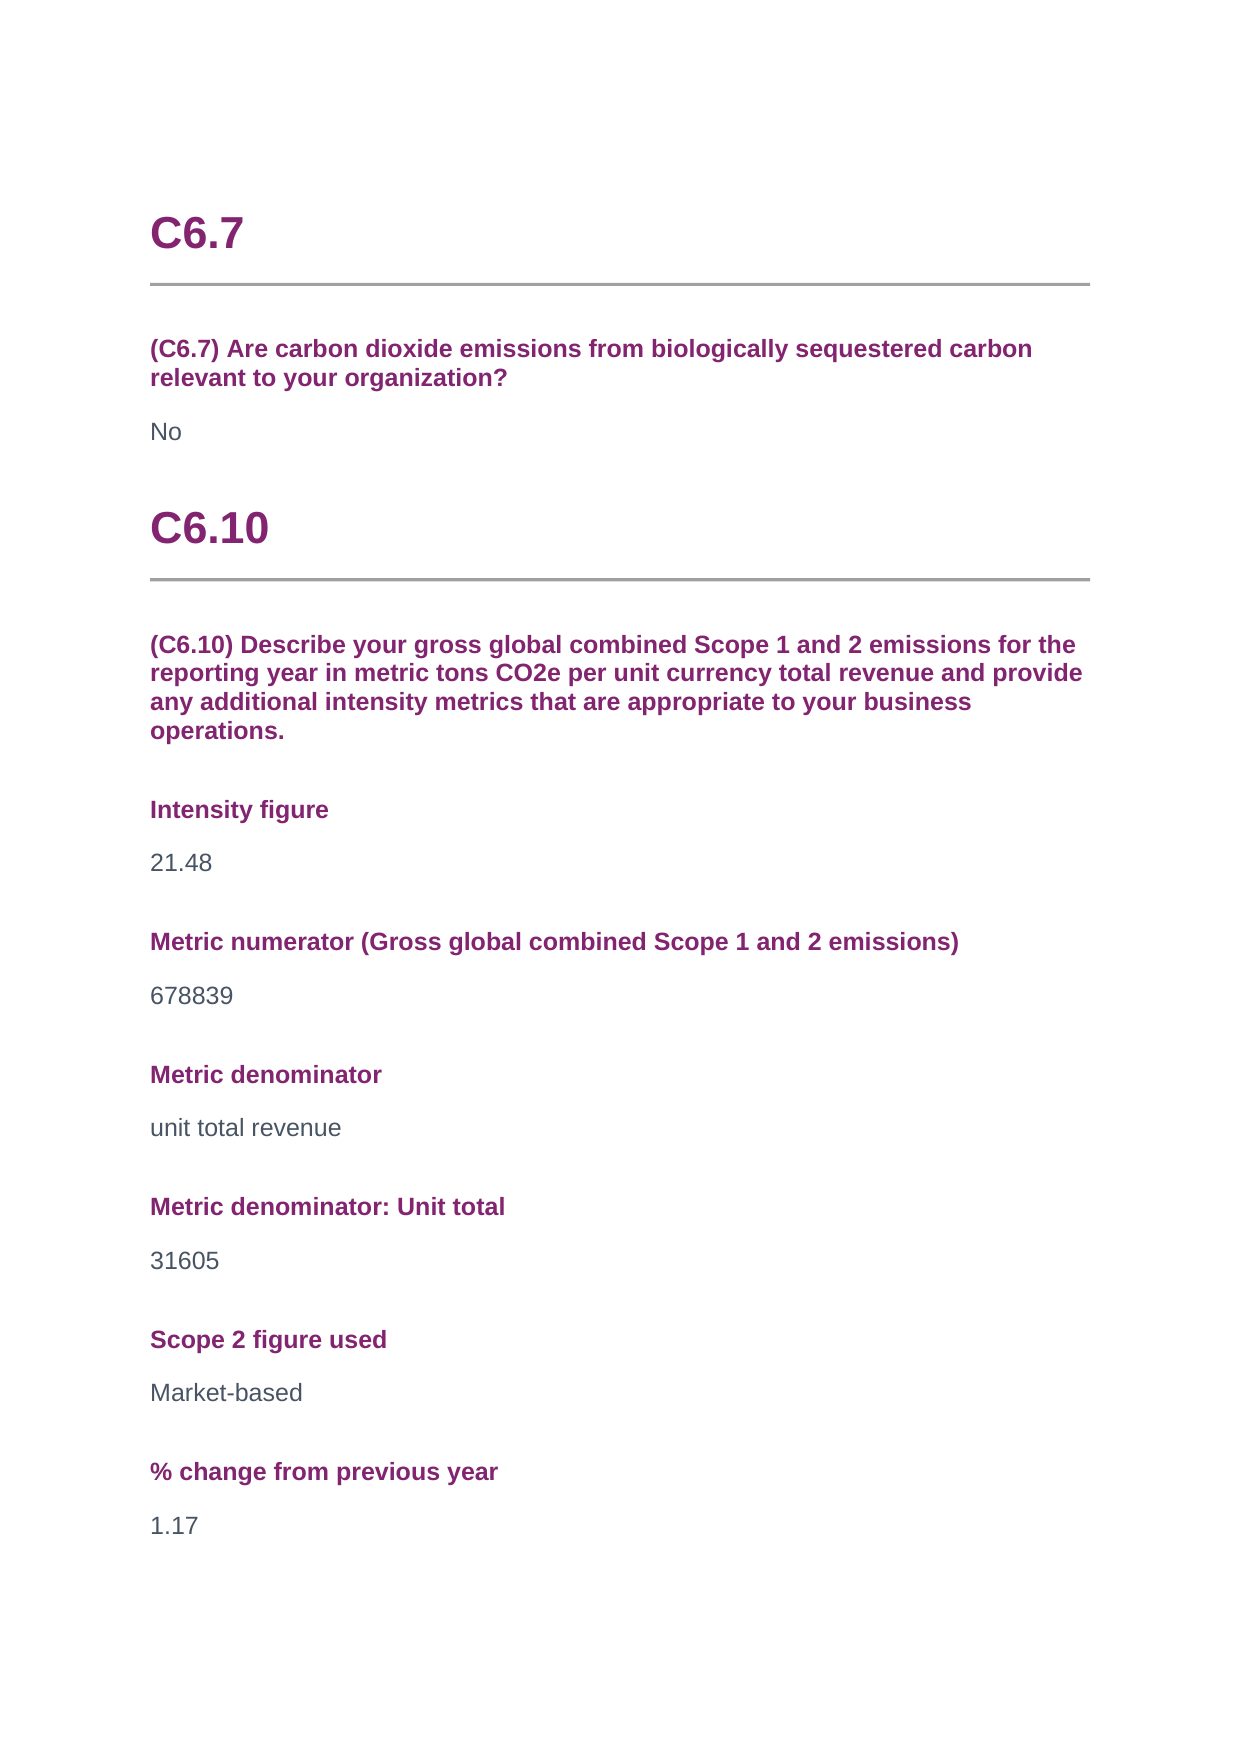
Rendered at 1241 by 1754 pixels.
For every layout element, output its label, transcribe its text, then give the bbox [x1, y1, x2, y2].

text Market-based [150, 1378, 1090, 1407]
subtitle C6.7 [150, 150, 1090, 258]
text unit total revenue [150, 1113, 1090, 1142]
subtitle % change from previous year [150, 1457, 1090, 1486]
text 1.17 [150, 1511, 1090, 1539]
subtitle Metric numerator (Gross global combined Scope 1 and 2 emissions) [150, 927, 1090, 956]
subtitle (C6.10) Describe your gross global combined Scope 1 and 2 emissions for the reporting year in metric tons CO2e per unit currency total revenue and provide any additional intensity metrics that are appropriate to your business operations. [150, 629, 1090, 744]
subtitle C6.10 [150, 445, 1090, 553]
subtitle (C6.7) Are carbon dioxide emissions from biologically sequestered carbon relevant to your organization? [150, 334, 1090, 392]
text No [150, 417, 1090, 445]
subtitle Scope 2 figure used [150, 1324, 1090, 1353]
text 21.48 [150, 848, 1090, 877]
text 678839 [150, 981, 1090, 1009]
subtitle Metric denominator: Unit total [150, 1192, 1090, 1221]
text 31605 [150, 1246, 1090, 1274]
subtitle Intensity figure [150, 794, 1090, 823]
subtitle Metric denominator [150, 1059, 1090, 1088]
